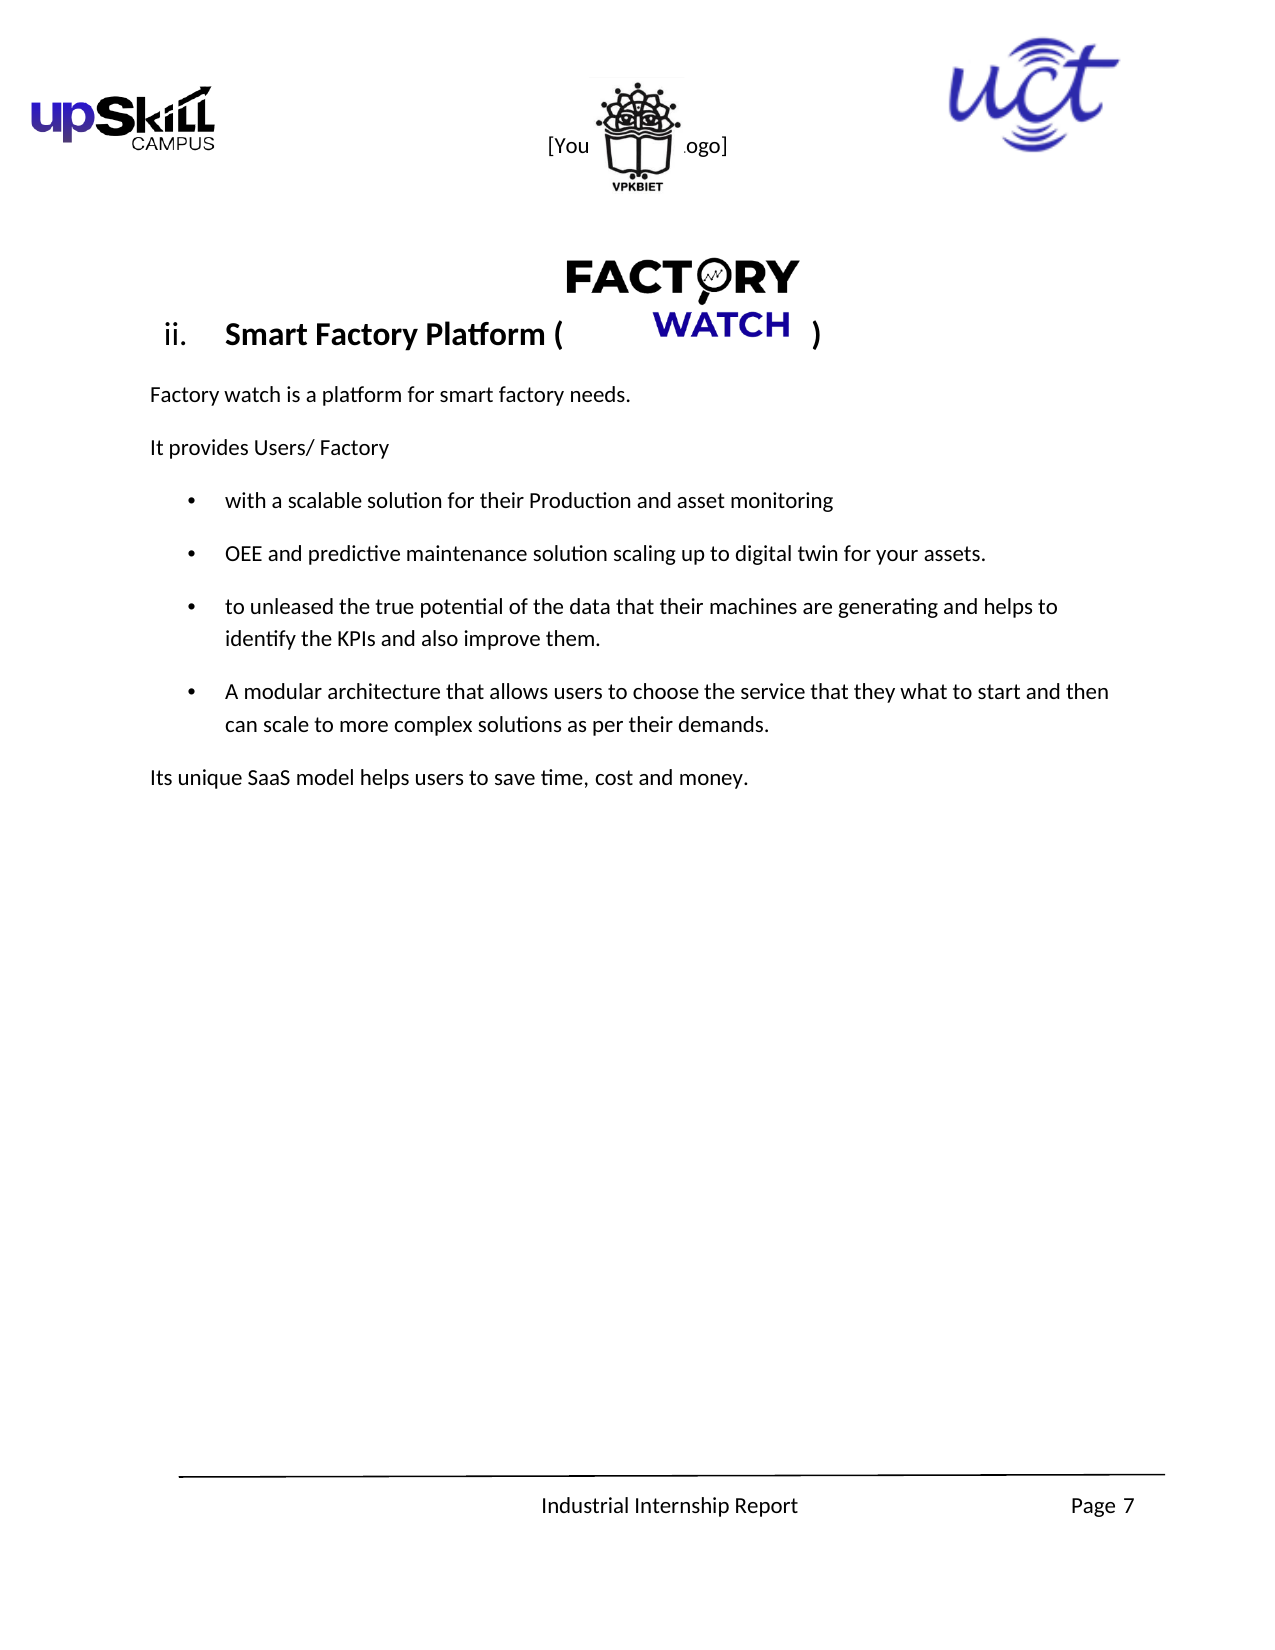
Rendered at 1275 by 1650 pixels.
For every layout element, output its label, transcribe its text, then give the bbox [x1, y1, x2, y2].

text Its unique SaaS model helps users to save time, cost and money. [150, 763, 1134, 791]
text Factory watch is a platform for smart factory needs. [150, 380, 1134, 408]
picture [589, 77, 685, 196]
list with a scalable solution for their Production and asset monitoring [187, 486, 1134, 514]
list OEE and predictive maintenance solution scaling up to digital twin for your assets. [187, 539, 1134, 567]
list to unleased the true potential of the data that their machines are generating and helps to identify the KPIs and also improve them. [187, 592, 1134, 652]
picture [946, 28, 1125, 154]
list A modular architecture that allows users to choose the service that they what to start and then can scale to more complex solutions as per their demands. [187, 677, 1134, 738]
list Smart Factory Platform () [187, 253, 1134, 353]
picture [563, 253, 812, 345]
picture [0, 73, 246, 154]
text It provides Users/ Factory [150, 433, 1134, 461]
